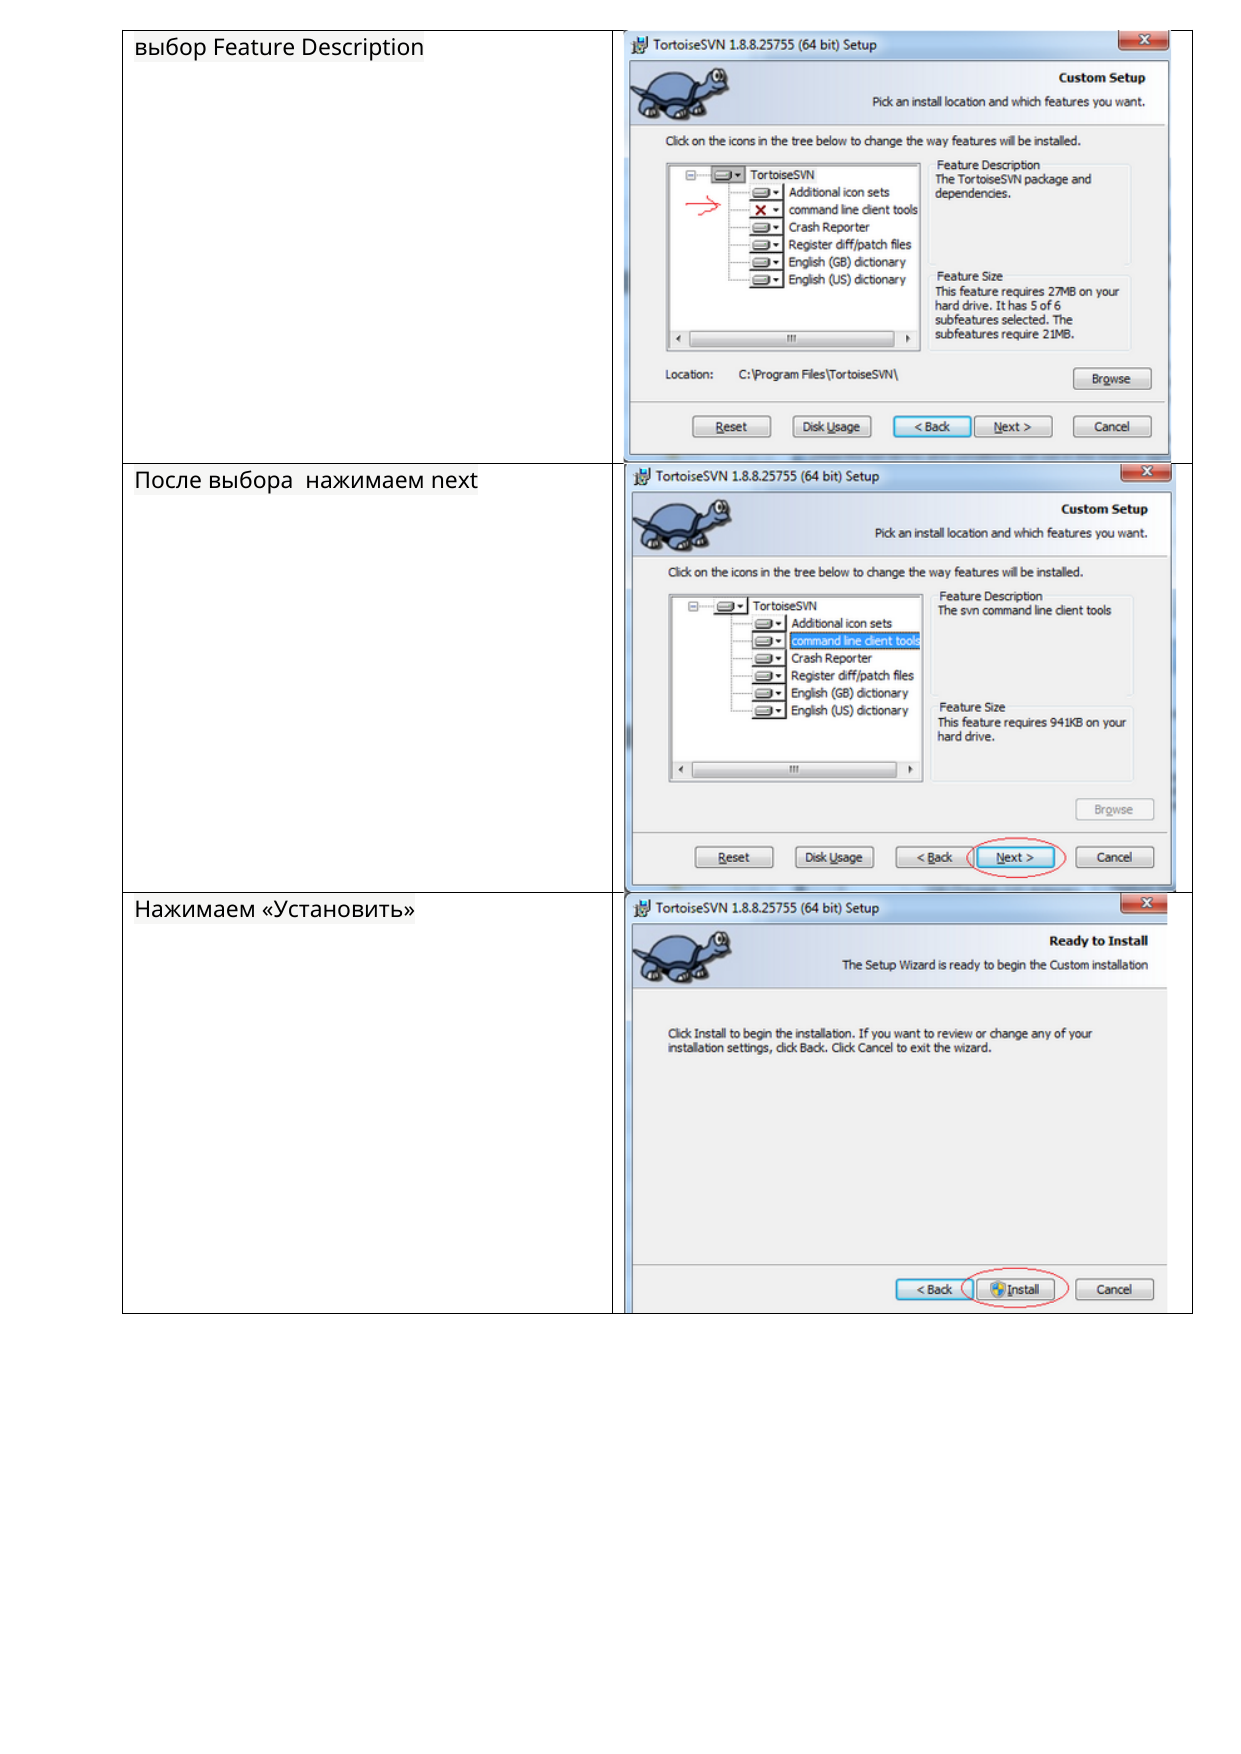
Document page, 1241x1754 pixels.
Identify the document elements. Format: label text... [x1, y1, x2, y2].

table_cell [1177, 464, 1192, 892]
table_cell [613, 31, 623, 463]
table_cell [1172, 31, 1192, 463]
table_cell [613, 464, 623, 892]
picture [623, 30, 1177, 1313]
table_cell [1168, 893, 1192, 1313]
table_cell После выбора нажимаем next [123, 464, 612, 892]
table_cell [613, 893, 623, 1313]
table_cell выбор Feature Description [123, 31, 612, 463]
table_cell Нажимаем «Установить» [123, 893, 612, 1313]
